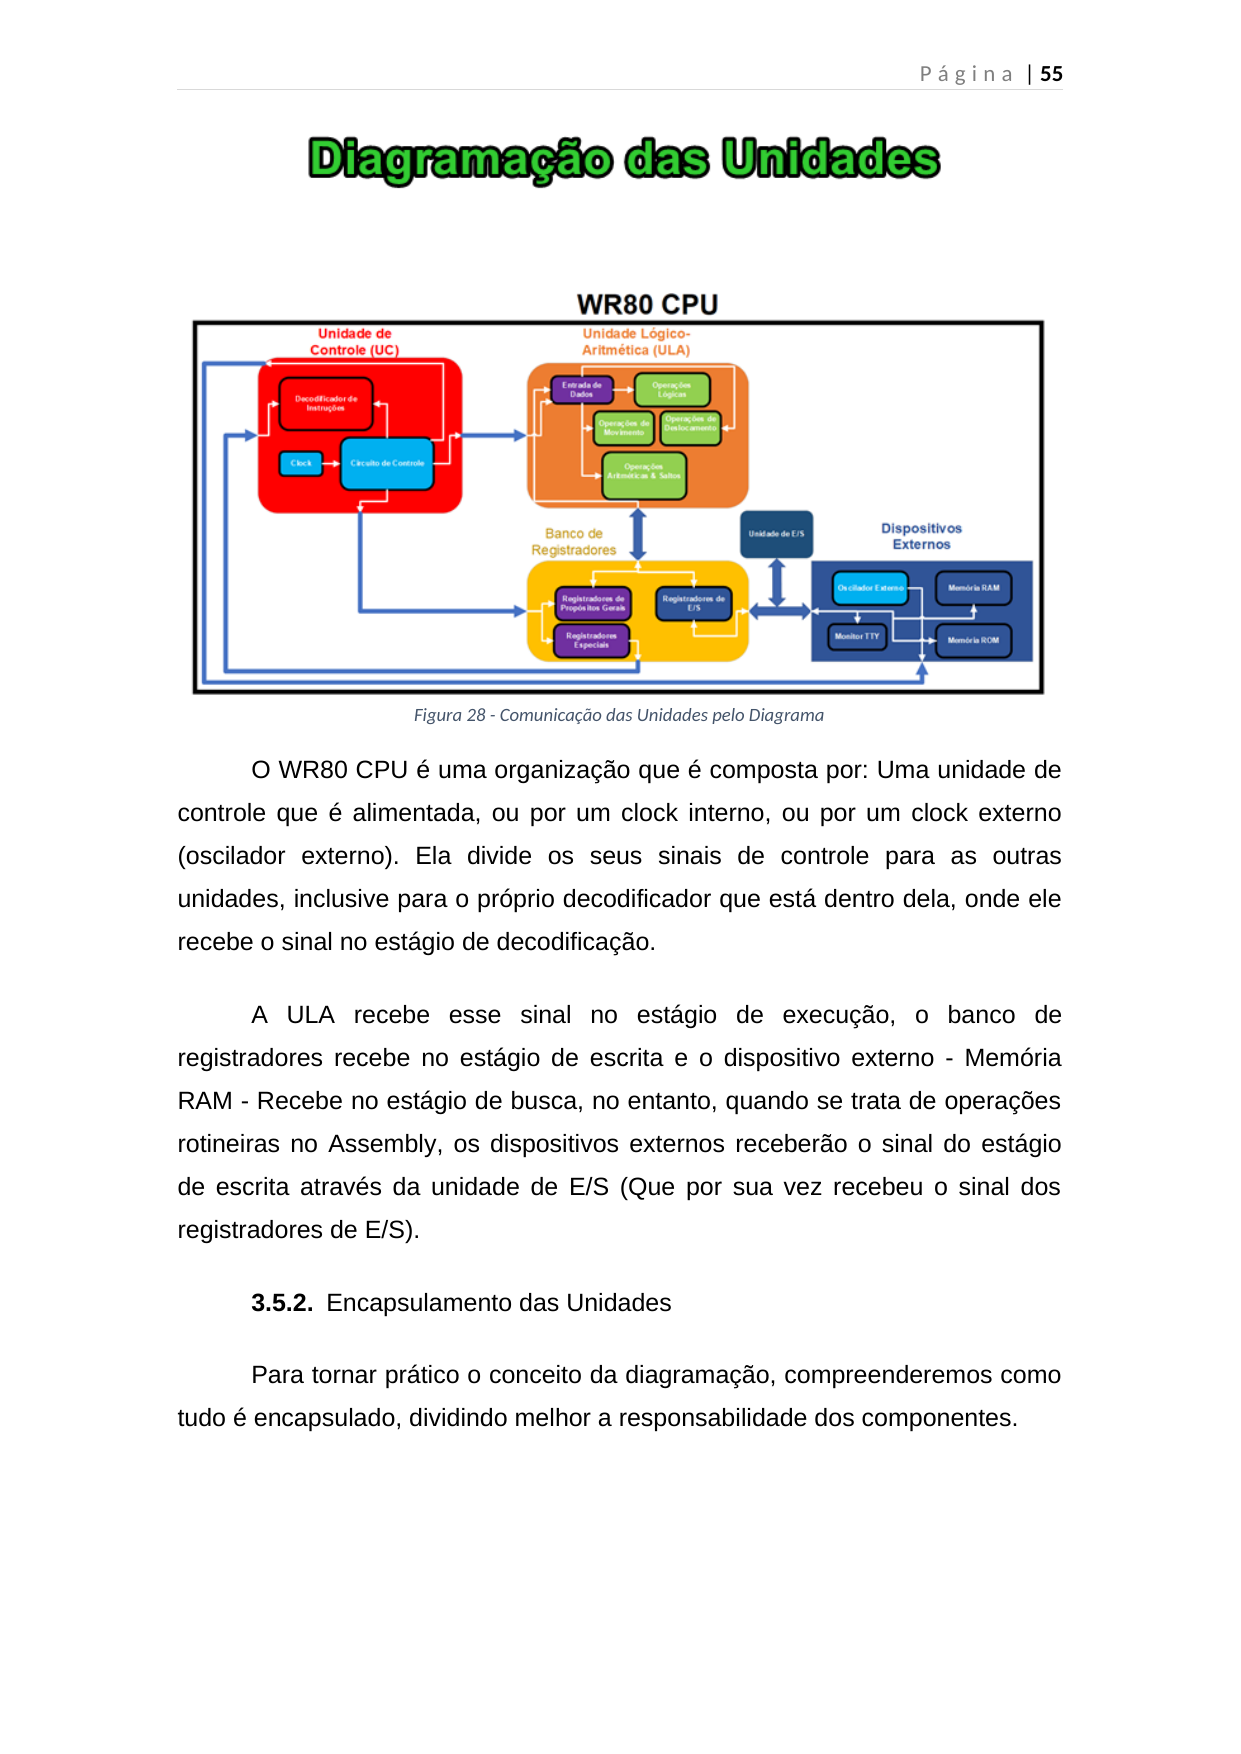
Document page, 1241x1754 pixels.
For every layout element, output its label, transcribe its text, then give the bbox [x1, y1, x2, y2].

picture [178, 118, 1062, 703]
text O WR80 CPU é uma organização que é composta por: Uma unidade de controle que é alimentada, ou por um clock interno, ou por um clock externo (oscilador externo). Ela divide os seus sinais de controle para as outras unidades, inclusive para o próprio decodificador que está dentro dela, onde ele recebe o sinal no estágio de decodificação. [177, 755, 1063, 956]
text A ULA recebe esse sinal no estágio de execução, o banco de registradores recebe no estágio de escrita e o dispositivo externo - Memória RAM - Recebe no estágio de busca, no entanto, quando se trata de operações rotineiras no Assembly, os dispositivos externos receberão o sinal do estágio de escrita através da unidade de E/S (Que por sua vez recebeu o sinal dos registradores de E/S). [177, 999, 1063, 1244]
text Para tornar prático o conceito da diagramação, compreenderemos como tudo é encapsulado, dividindo melhor a responsabilidade dos componentes. [177, 1360, 1063, 1432]
list Encapsulamento das Unidades [251, 1287, 1063, 1316]
